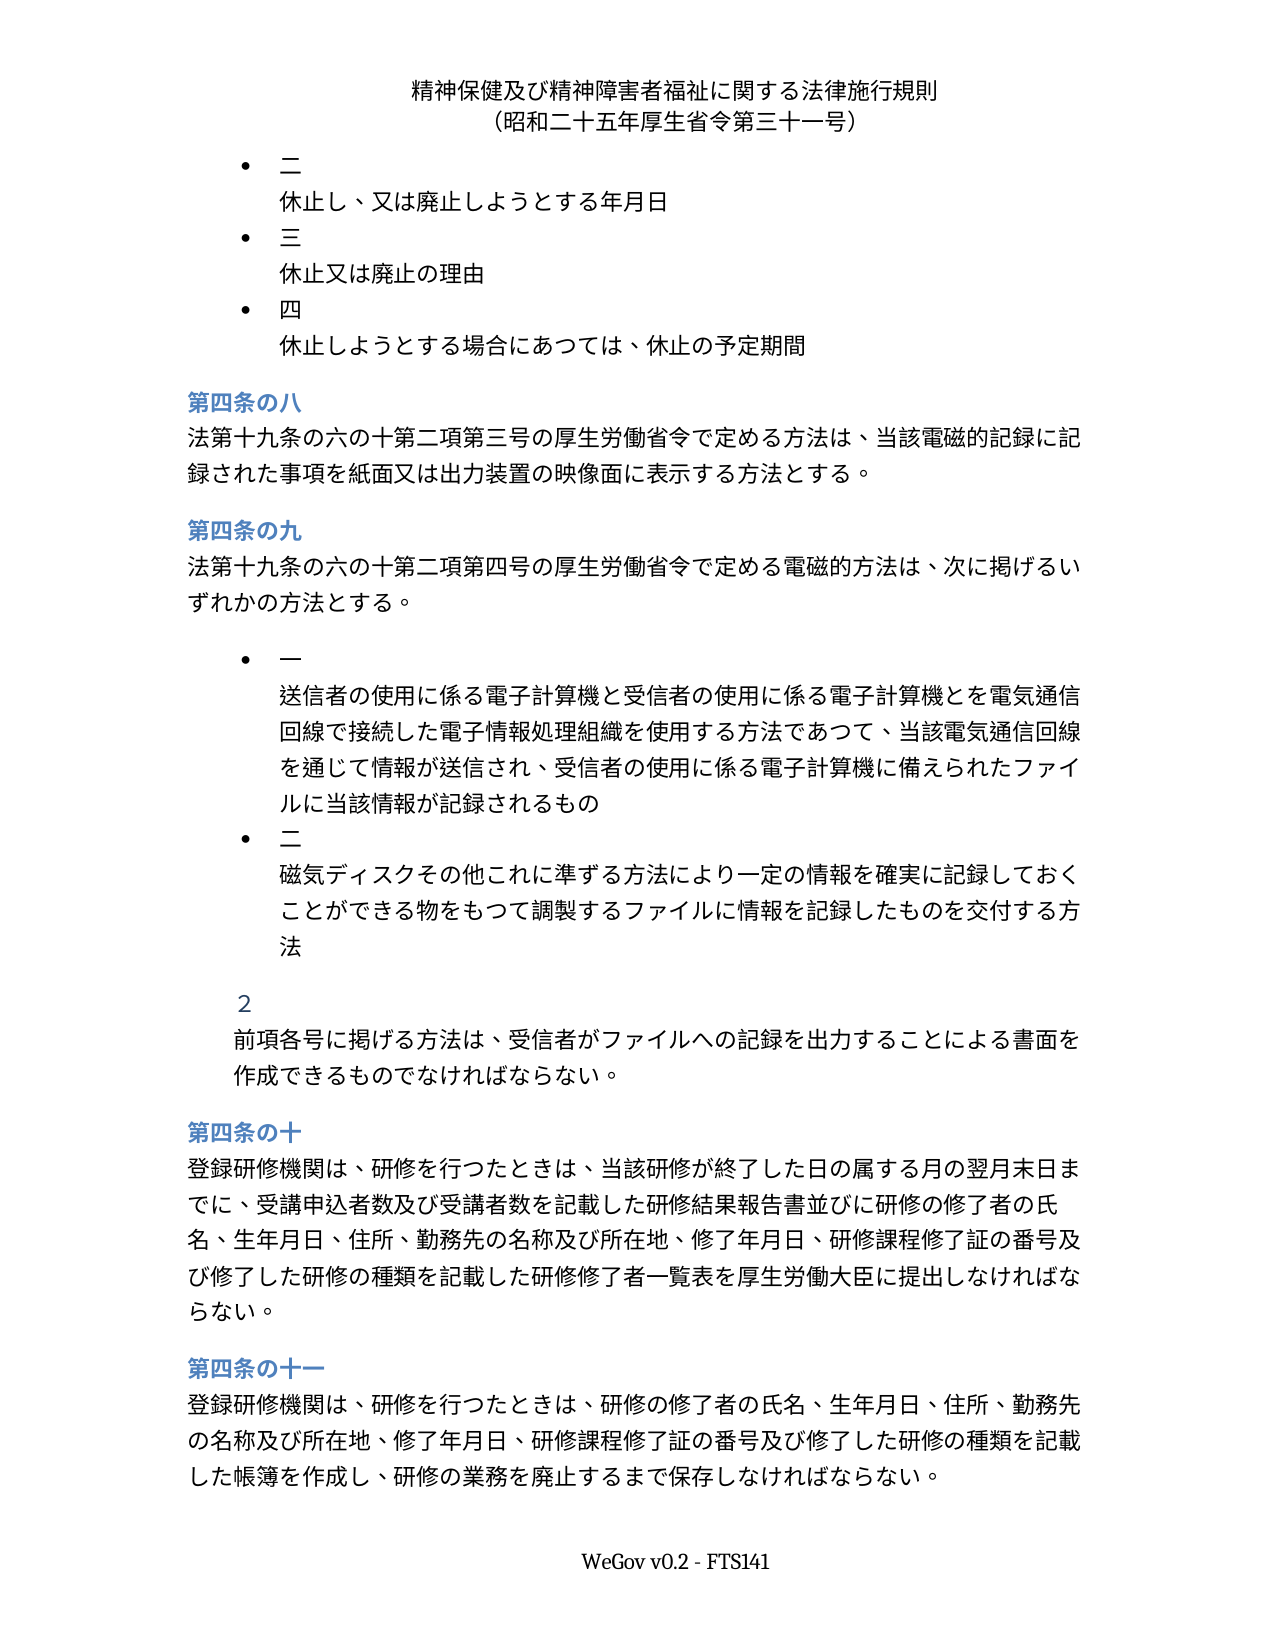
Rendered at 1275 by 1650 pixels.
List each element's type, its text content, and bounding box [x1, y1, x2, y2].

list 三 休止又は廃止の理由 [242, 222, 1087, 289]
subtitle 第四条の十一 [187, 1353, 1087, 1384]
subtitle 第四条の十 [187, 1117, 1087, 1148]
subtitle 第四条の九 [187, 515, 1087, 546]
list 二 休止し、又は廃止しようとする年月日 [242, 150, 1087, 217]
list 二 磁気ディスクその他これに準ずる方法により一定の情報を確実に記録しておくことができる物をもつて調製するファイルに情報を記録したものを交付する方法 [242, 823, 1087, 962]
list 四 休止しようとする場合にあつては、休止の予定期間 [242, 294, 1087, 361]
subtitle ２ [233, 988, 1087, 1019]
text 登録研修機関は、研修を行つたときは、研修の修了者の氏名、生年月日、住所、勤務先の名称及び所在地、修了年月日、研修課程修了証の番号及び修了した研修の種類を記載した帳簿を作成し、研修の業務を廃止するまで保存しなければならない。 [187, 1389, 1087, 1492]
text 法第十九条の六の十第二項第四号の厚生労働省令で定める電磁的方法は、次に掲げるいずれかの方法とする。 [187, 551, 1087, 618]
text 法第十九条の六の十第二項第三号の厚生労働省令で定める方法は、当該電磁的記録に記録された事項を紙面又は出力装置の映像面に表示する方法とする。 [187, 422, 1087, 489]
text 前項各号に掲げる方法は、受信者がファイルへの記録を出力することによる書面を作成できるものでなければならない。 [233, 1024, 1087, 1091]
list 一 送信者の使用に係る電子計算機と受信者の使用に係る電子計算機とを電気通信回線で接続した電子情報処理組織を使用する方法であつて、当該電気通信回線を通じて情報が送信され、受信者の使用に係る電子計算機に備えられたファイルに当該情報が記録されるもの [242, 644, 1087, 819]
subtitle 第四条の八 [187, 386, 1087, 418]
